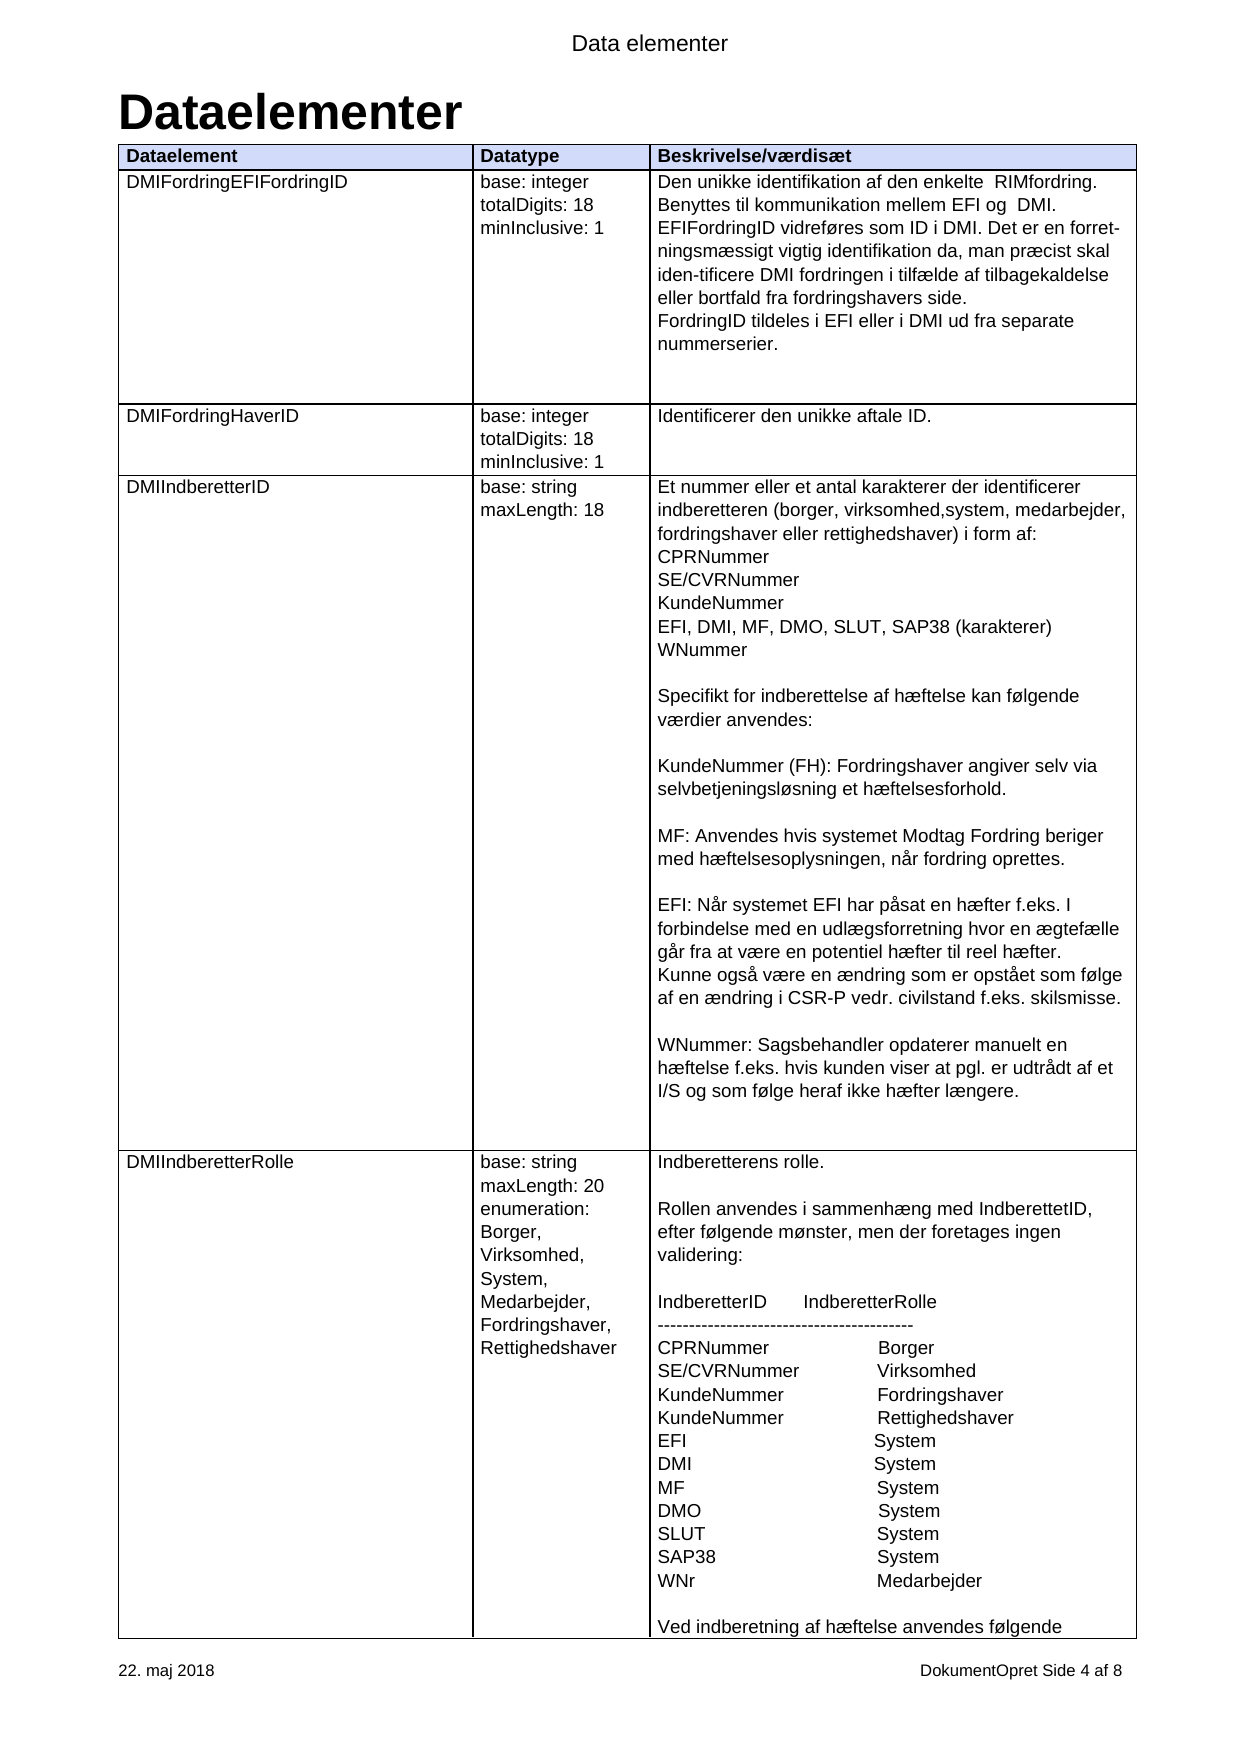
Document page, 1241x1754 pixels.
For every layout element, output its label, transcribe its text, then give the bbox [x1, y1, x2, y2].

table_cell Identificerer den unikke aftale ID. [651, 405, 1136, 474]
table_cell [651, 1151, 1136, 1637]
table_cell DMIFordringEFIFordringID [119, 171, 472, 403]
table_cell Et nummer eller et antal karakterer der identificerer indberetteren (borger, virksomhed,system, medarbejder, fordringshaver eller rettighedshaver) i form af: CPRNummer SE/CVRNummer KundeNummer EFI, DMI, MF, DMO, SLUT, SAP38 (karakterer) WNummer Specifikt for indberettelse af hæftelse kan følgende værdier anvendes: KundeNummer (FH): Fordringshaver angiver selv via selvbetjeningsløsning et hæftelsesforhold. MF: Anvendes hvis systemet Modtag Fordring beriger med hæftelsesoplysningen, når fordring oprettes. EFI: Når systemet EFI har påsat en hæfter f.eks. I forbindelse med en udlægsforretning hvor en ægtefælle går fra at være en potentiel hæfter til reel hæfter. Kunne også være en ændring som er opstået som følge af en ændring i CSR-P vedr. civilstand f.eks. skilsmisse. WNummer: Sagsbehandler opdaterer manuelt en hæftelse f.eks. hvis kunden viser at pgl. er udtrådt af et I/S og som følge heraf ikke hæfter længere. [651, 476, 1136, 1150]
table_cell DMIIndberetterID [119, 476, 472, 1150]
table_header Dataelement [119, 145, 472, 169]
table_header Beskrivelse/værdisæt [651, 145, 1136, 169]
table_cell Den unikke identifikation af den enkelte RIMfordring. Benyttes til kommunikation mellem EFI og DMI. EFIFordringID vidreføres som ID i DMI. Det er en forret-ningsmæssigt vigtig identifikation da, man præcist skal iden-tificere DMI fordringen i tilfælde af tilbagekaldelse eller bortfald fra fordringshavers side. FordringID tildeles i EFI eller i DMI ud fra separate nummerserier. [651, 171, 1136, 403]
table_cell base: integer totalDigits: 18 minInclusive: 1 [474, 405, 649, 474]
table_cell DMIFordringHaverID [119, 405, 472, 474]
table_cell DMIIndberetterRolle [119, 1151, 472, 1637]
table_header Datatype [474, 145, 649, 169]
text Dataelementer [118, 82, 1181, 140]
table_cell base: string maxLength: 18 [474, 476, 649, 1150]
table_cell base: integer totalDigits: 18 minInclusive: 1 [474, 171, 649, 403]
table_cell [474, 1151, 649, 1637]
